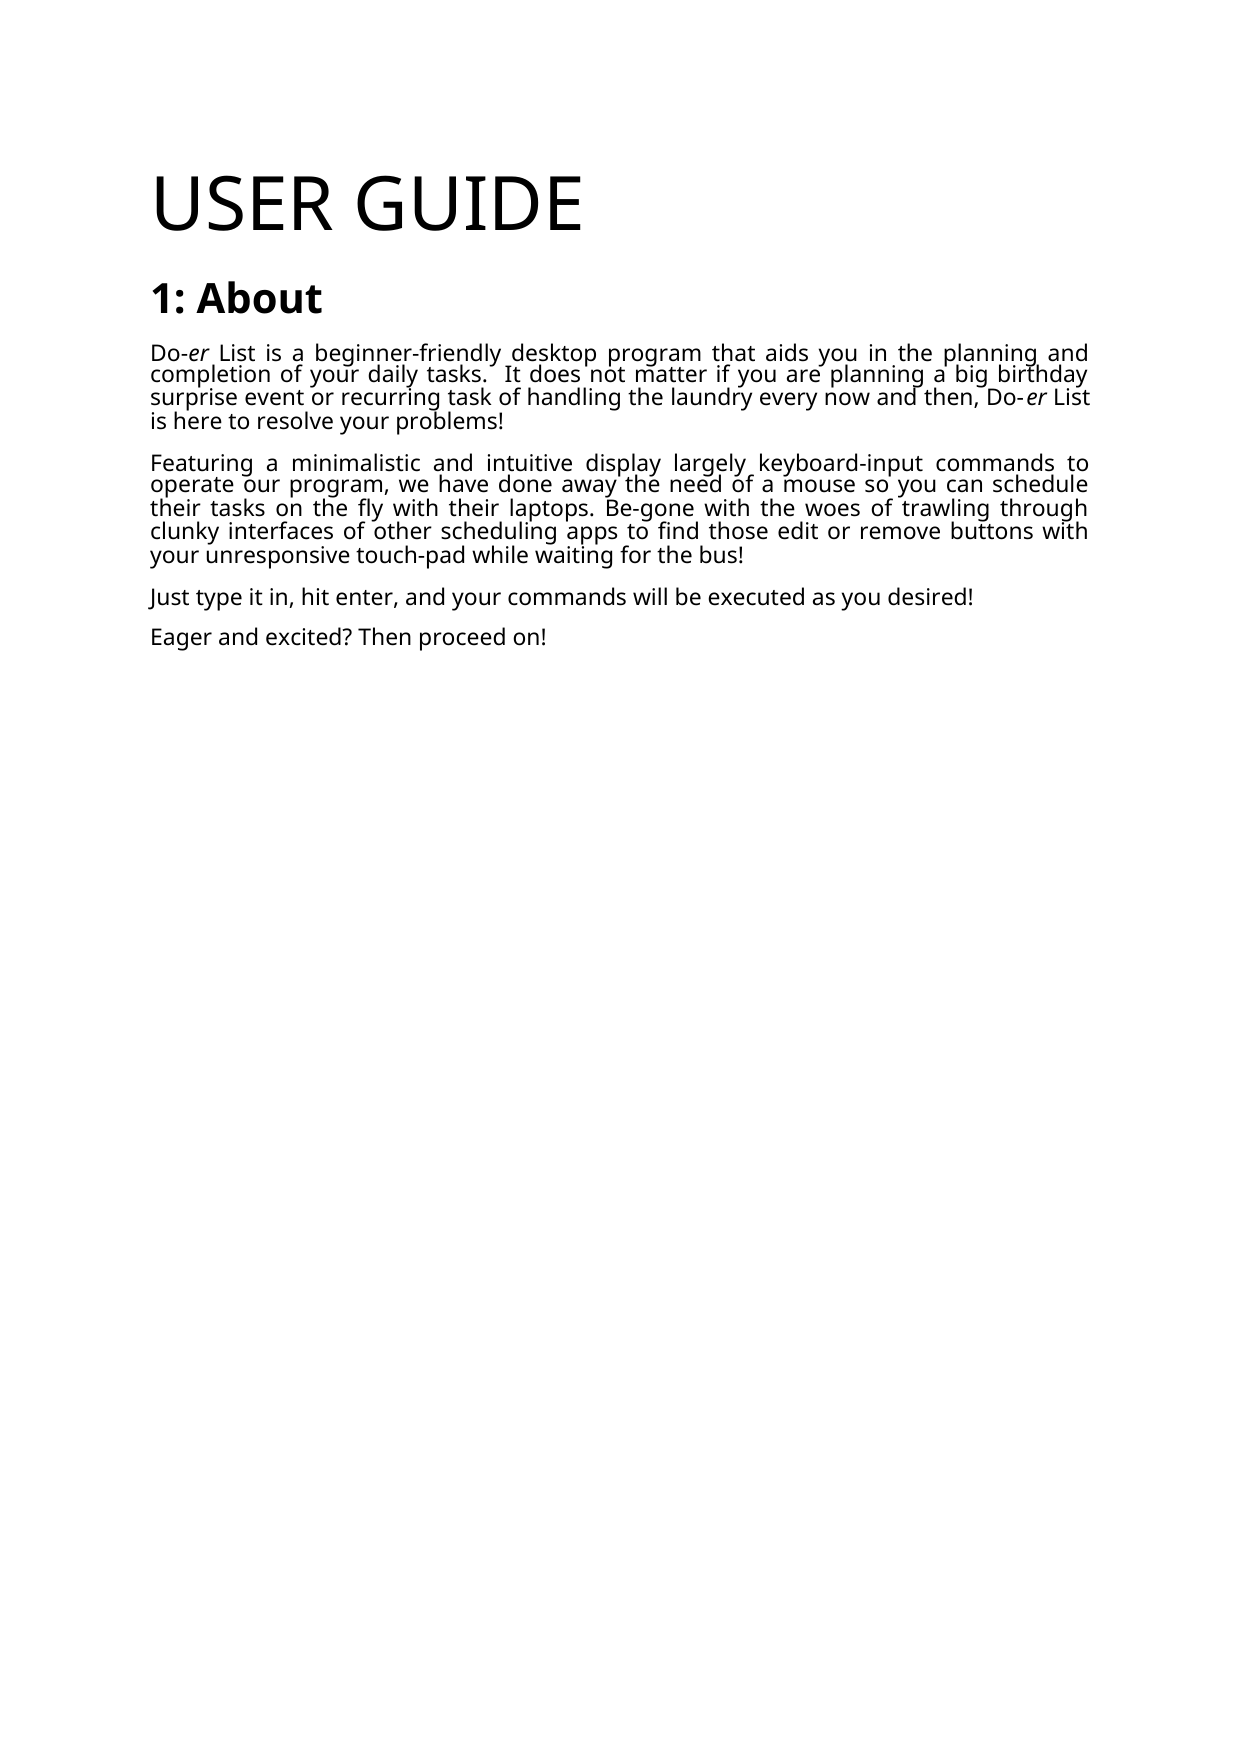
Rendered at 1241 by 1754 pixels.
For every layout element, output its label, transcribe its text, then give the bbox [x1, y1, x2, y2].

text 1: About [150, 269, 1090, 326]
text Do-er List is a beginner-friendly desktop program that aids you in the planning and completion of your daily tasks. It does not matter if you are planning a big birthday surprise event or recurring task of handling the laundry every now and then, Do-er List is here to resolve your problems! [150, 342, 1090, 436]
text USER GUIDE [150, 150, 1090, 252]
text Eager and excited? Then proceed on! [150, 627, 1090, 650]
text Featuring a minimalistic and intuitive display largely keyboard-input commands to operate our program, we have done away the need of a mouse so you can schedule their tasks on the fly with their laptops. Be-gone with the woes of trawling through clunky interfaces of other scheduling apps to find those edit or remove buttons with your unresponsive touch-pad while waiting for the bus! [150, 453, 1090, 570]
text Just type it in, hit enter, and your commands will be executed as you desired! [150, 587, 1090, 610]
